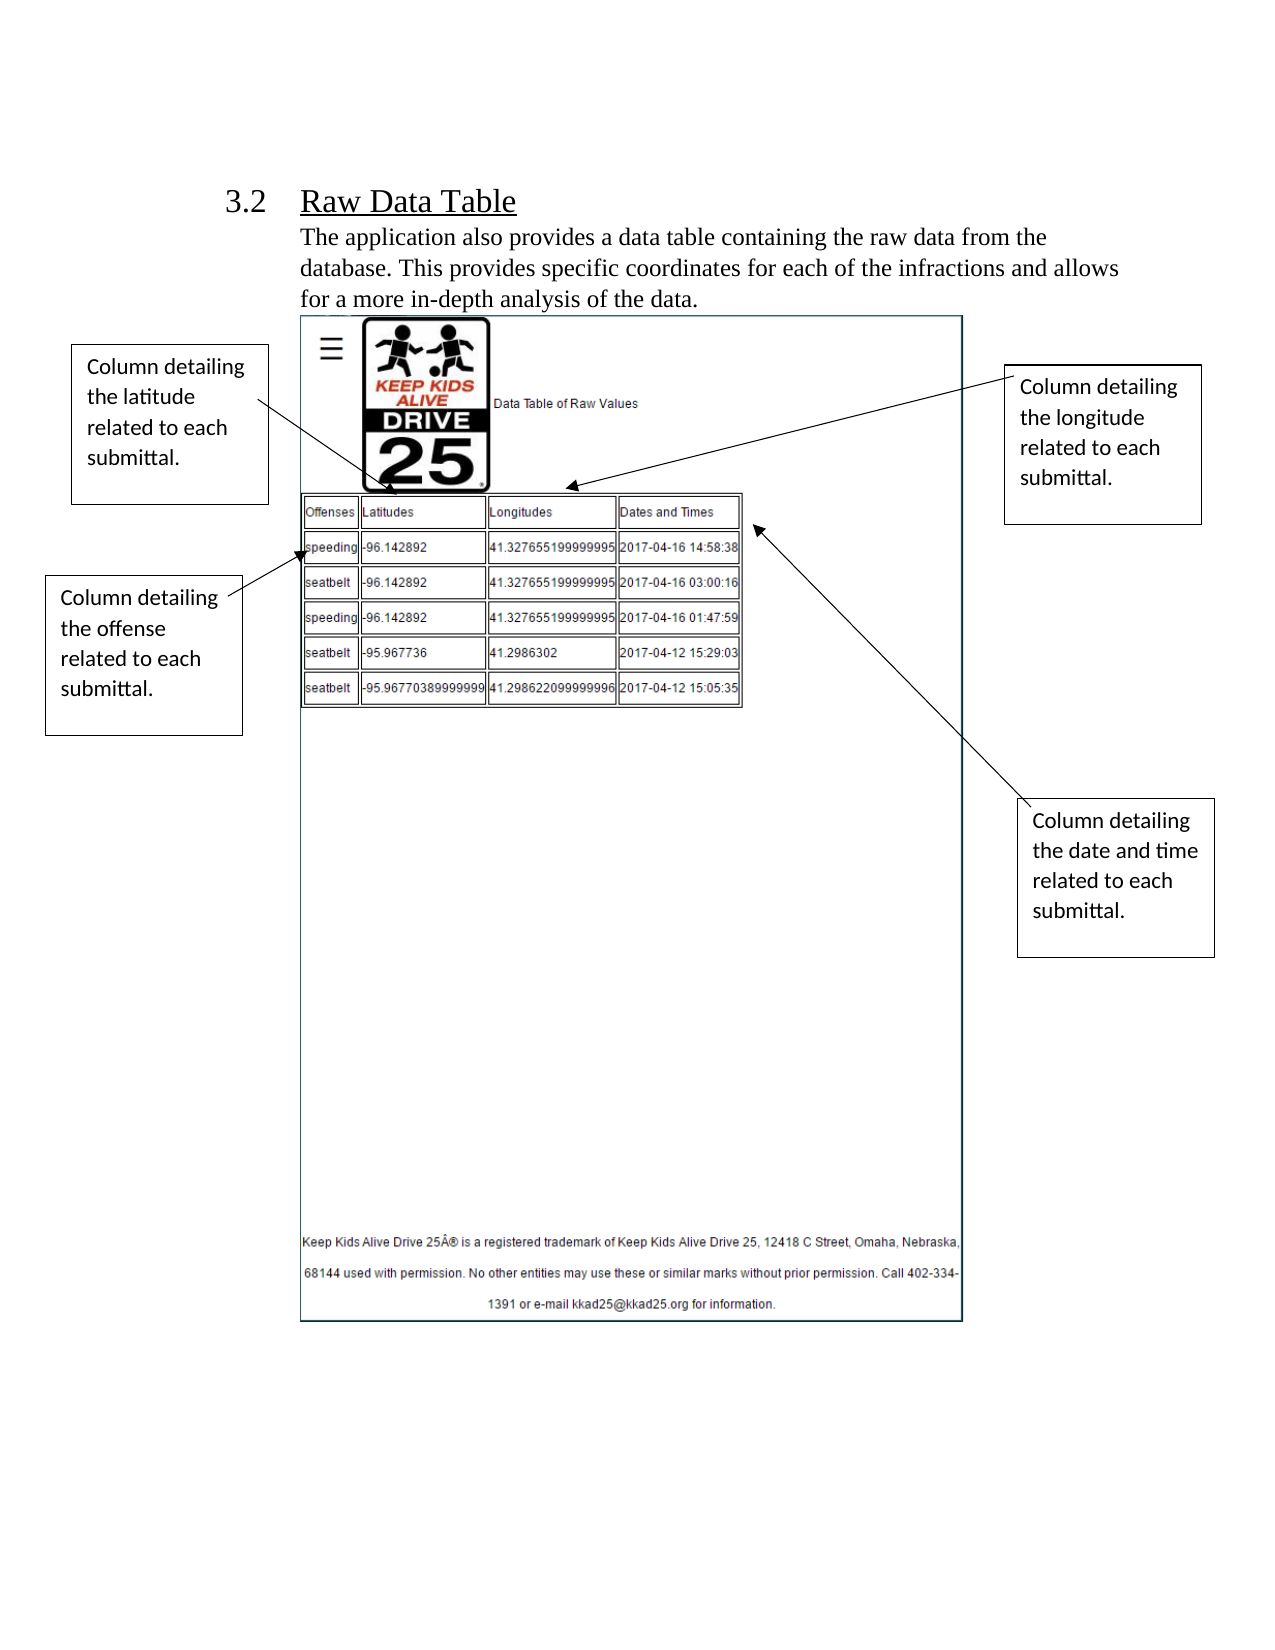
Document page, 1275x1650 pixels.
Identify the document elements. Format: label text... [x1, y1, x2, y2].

list Raw Data Table [225, 181, 1125, 219]
list The application also provides a data table containing the raw data from the database. This provides specific coordinates for each of the infractions and allows for a more in-depth analysis of the data. [300, 222, 1125, 387]
picture [300, 315, 964, 1322]
list The application also provides a data table containing the raw data from the database. This provides specific coordinates for each of the infractions and allows for a more in-depth analysis of the data. [300, 741, 1125, 1327]
list The application also provides a data table containing the raw data from the database. This provides specific coordinates for each of the infractions and allows for a more in-depth analysis of the data. [964, 380, 1125, 798]
